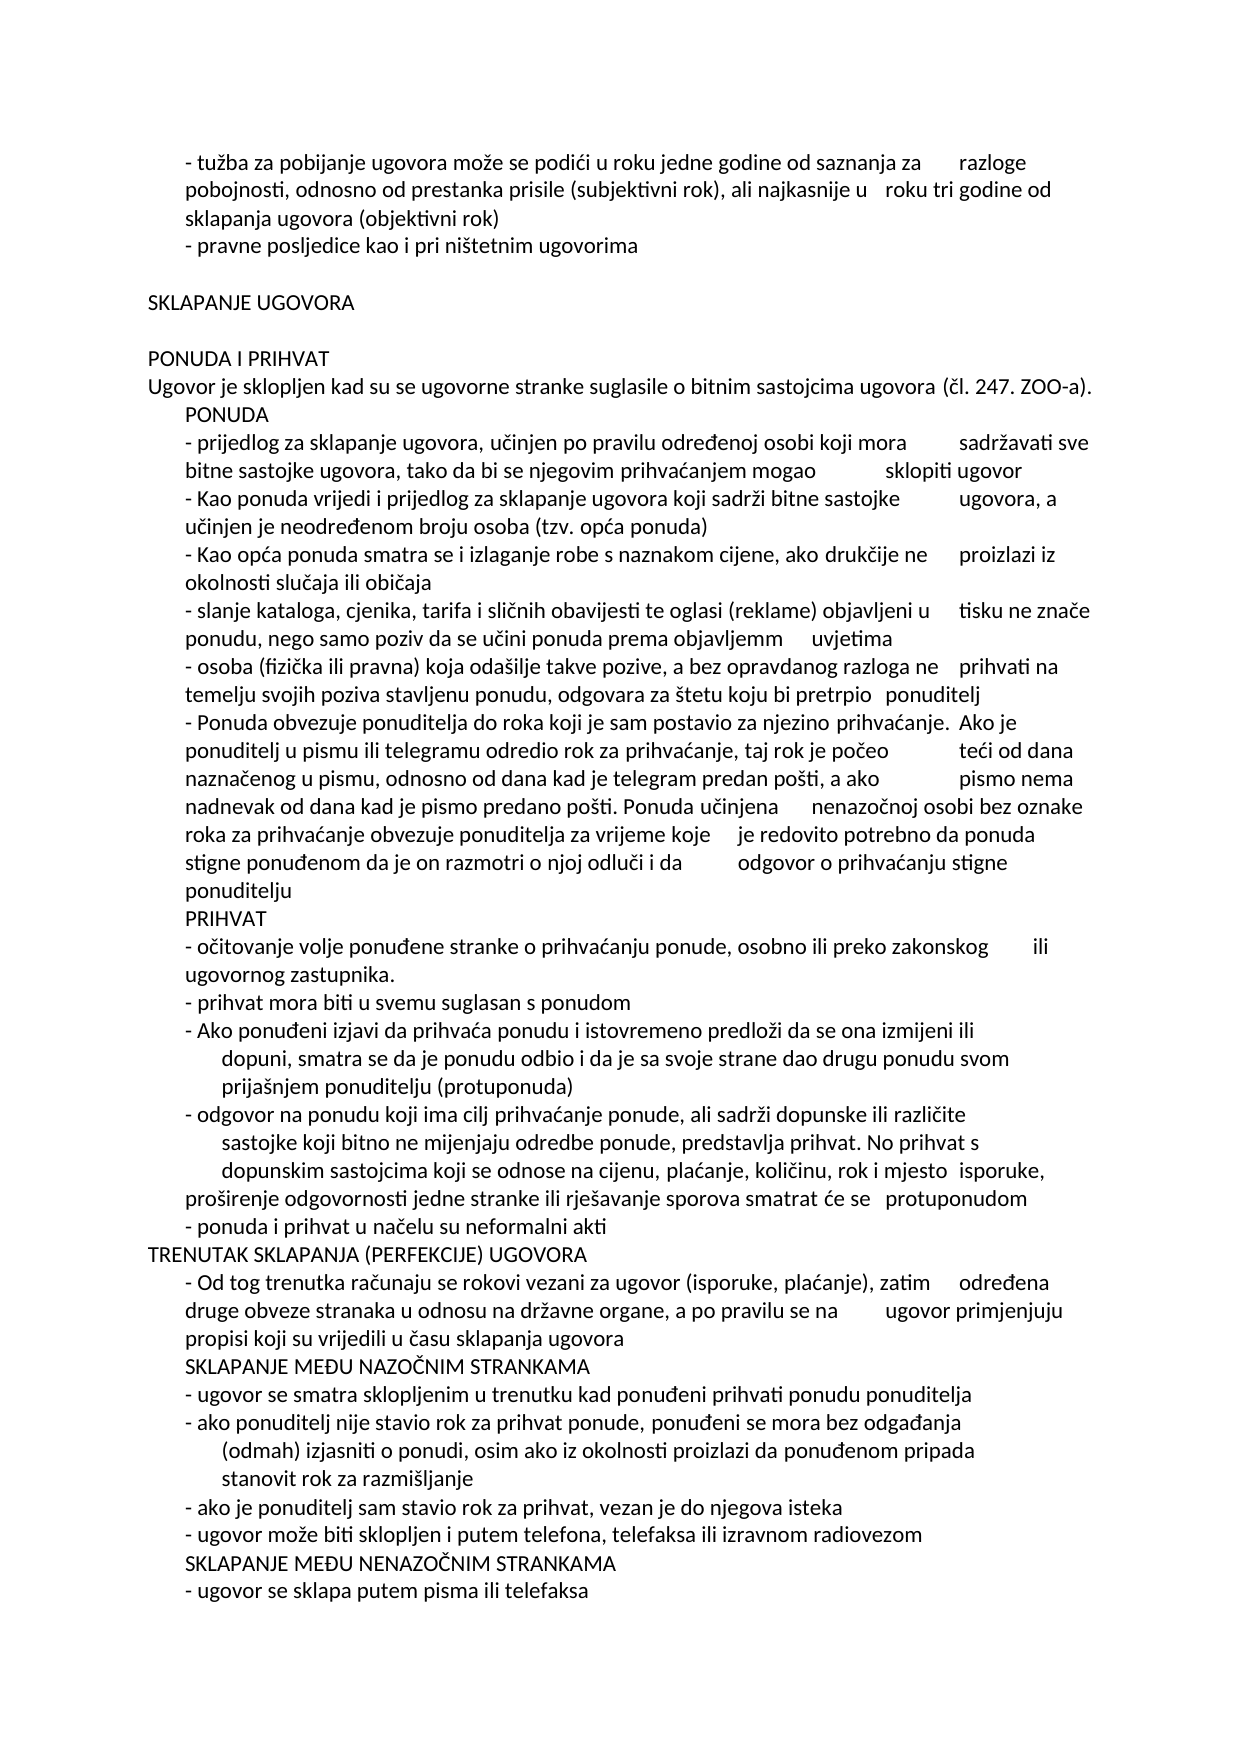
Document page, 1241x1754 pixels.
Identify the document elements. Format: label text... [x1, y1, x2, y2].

text - Ako ponuđeni izjavi da prihvaća ponudu i istovremeno predloži da se ona izmijeni ili dopuni, smatra se da je ponudu odbio i da je sa svoje strane dao drugu ponudu svom prijašnjem ponuditelju (protuponuda) [148, 1016, 1093, 1100]
text - pravne posljedice kao i pri ništetnim ugovorima [148, 232, 1093, 260]
text PONUDA [148, 400, 1093, 428]
text - prihvat mora biti u svemu suglasan s ponudom [148, 988, 1093, 1016]
text - prijedlog za sklapanje ugovora, učinjen po pravilu određenoj osobi koji mora sadržavati sve bitne sastojke ugovora, tako da bi se njegovim prihvaćanjem mogao sklopiti ugovor [148, 428, 1093, 484]
text Ugovor je sklopljen kad su se ugovorne stranke suglasile o bitnim sastojcima ugovora (čl. 247. ZOO-a). [148, 372, 1093, 400]
text - tužba za pobijanje ugovora može se podići u roku jedne godine od saznanja za razloge pobojnosti, odnosno od prestanka prisile (subjektivni rok), ali najkasnije u roku tri godine od sklapanja ugovora (objektivni rok) [148, 148, 1093, 232]
text SKLAPANJE UGOVORA [148, 288, 1093, 316]
text - slanje kataloga, cjenika, tarifa i sličnih obavijesti te oglasi (reklame) objavljeni u tisku ne znače ponudu, nego samo poziv da se učini ponuda prema objavljemm uvjetima [148, 596, 1093, 652]
text - osoba (fizička ili pravna) koja odašilje takve pozive, a bez opravdanog razloga ne prihvati na temelju svojih poziva stavljenu ponudu, odgovara za štetu koju bi pretrpio ponuditelj [148, 652, 1093, 708]
text PRIHVAT [148, 904, 1093, 932]
text - ugovor može biti sklopljen i putem telefona, telefaksa ili izravnom radiovezom [148, 1521, 1093, 1549]
text - ponuda i prihvat u načelu su neformalni akti [148, 1212, 1093, 1240]
text - Od tog trenutka računaju se rokovi vezani za ugovor (isporuke, plaćanje), zatim određena druge obveze stranaka u odnosu na državne organe, a po pravilu se na ugovor primjenjuju propisi koji su vrijedili u času sklapanja ugovora [148, 1268, 1093, 1352]
text - Kao ponuda vrijedi i prijedlog za sklapanje ugovora koji sadrži bitne sastojke ugovora, a učinjen je neodređenom broju osoba (tzv. opća ponuda) [148, 484, 1093, 540]
text SKLAPANJE MEĐU NENAZOČNIM STRANKAMA [148, 1549, 1093, 1577]
text - Ponuda obvezuje ponuditelja do roka koji je sam postavio za njezino prihvaćanje. Ako je ponuditelj u pismu ili telegramu odredio rok za prihvaćanje, taj rok je počeo teći od dana naznačenog u pismu, odnosno od dana kad je telegram predan pošti, a ako pismo nema nadnevak od dana kad je pismo predano pošti. Ponuda učinjena nenazočnoj osobi bez oznake roka za prihvaćanje obvezuje ponuditelja za vrijeme koje je redovito potrebno da ponuda stigne ponuđenom da je on razmotri o njoj odluči i da odgovor o prihvaćanju stigne ponuditelju [148, 708, 1093, 904]
text - Kao opća ponuda smatra se i izlaganje robe s naznakom cijene, ako drukčije ne proizlazi iz okolnosti slučaja ili običaja [148, 540, 1093, 596]
text - odgovor na ponudu koji ima cilj prihvaćanje ponude, ali sadrži dopunske ili različite sastojke koji bitno ne mijenjaju odredbe ponude, predstavlja prihvat. No prihvat s dopunskim sastojcima koji se odnose na cijenu, plaćanje, količinu, rok i mjesto isporuke, proširenje odgovornosti jedne stranke ili rješavanje sporova smatrat će se protuponudom [148, 1100, 1093, 1212]
text - očitovanje volje ponuđene stranke o prihvaćanju ponude, osobno ili preko zakonskog ili ugovornog zastupnika. [148, 932, 1093, 988]
text - ako ponuditelj nije stavio rok za prihvat ponude, ponuđeni se mora bez odgađanja (odmah) izjasniti o ponudi, osim ako iz okolnosti proizlazi da ponuđenom pripada stanovit rok za razmišljanje [148, 1408, 1093, 1493]
text PONUDA I PRIHVAT [148, 344, 1093, 372]
text - ugovor se sklapa putem pisma ili telefaksa [148, 1577, 1093, 1605]
text - ako je ponuditelj sam stavio rok za prihvat, vezan je do njegova isteka [148, 1493, 1093, 1521]
text TRENUTAK SKLAPANJA (PERFEKCIJE) UGOVORA [148, 1240, 1093, 1268]
text - ugovor se smatra sklopljenim u trenutku kad ponuđeni prihvati ponudu ponuditelja [148, 1381, 1093, 1408]
text SKLAPANJE MEĐU NAZOČNIM STRANKAMA [148, 1352, 1093, 1381]
